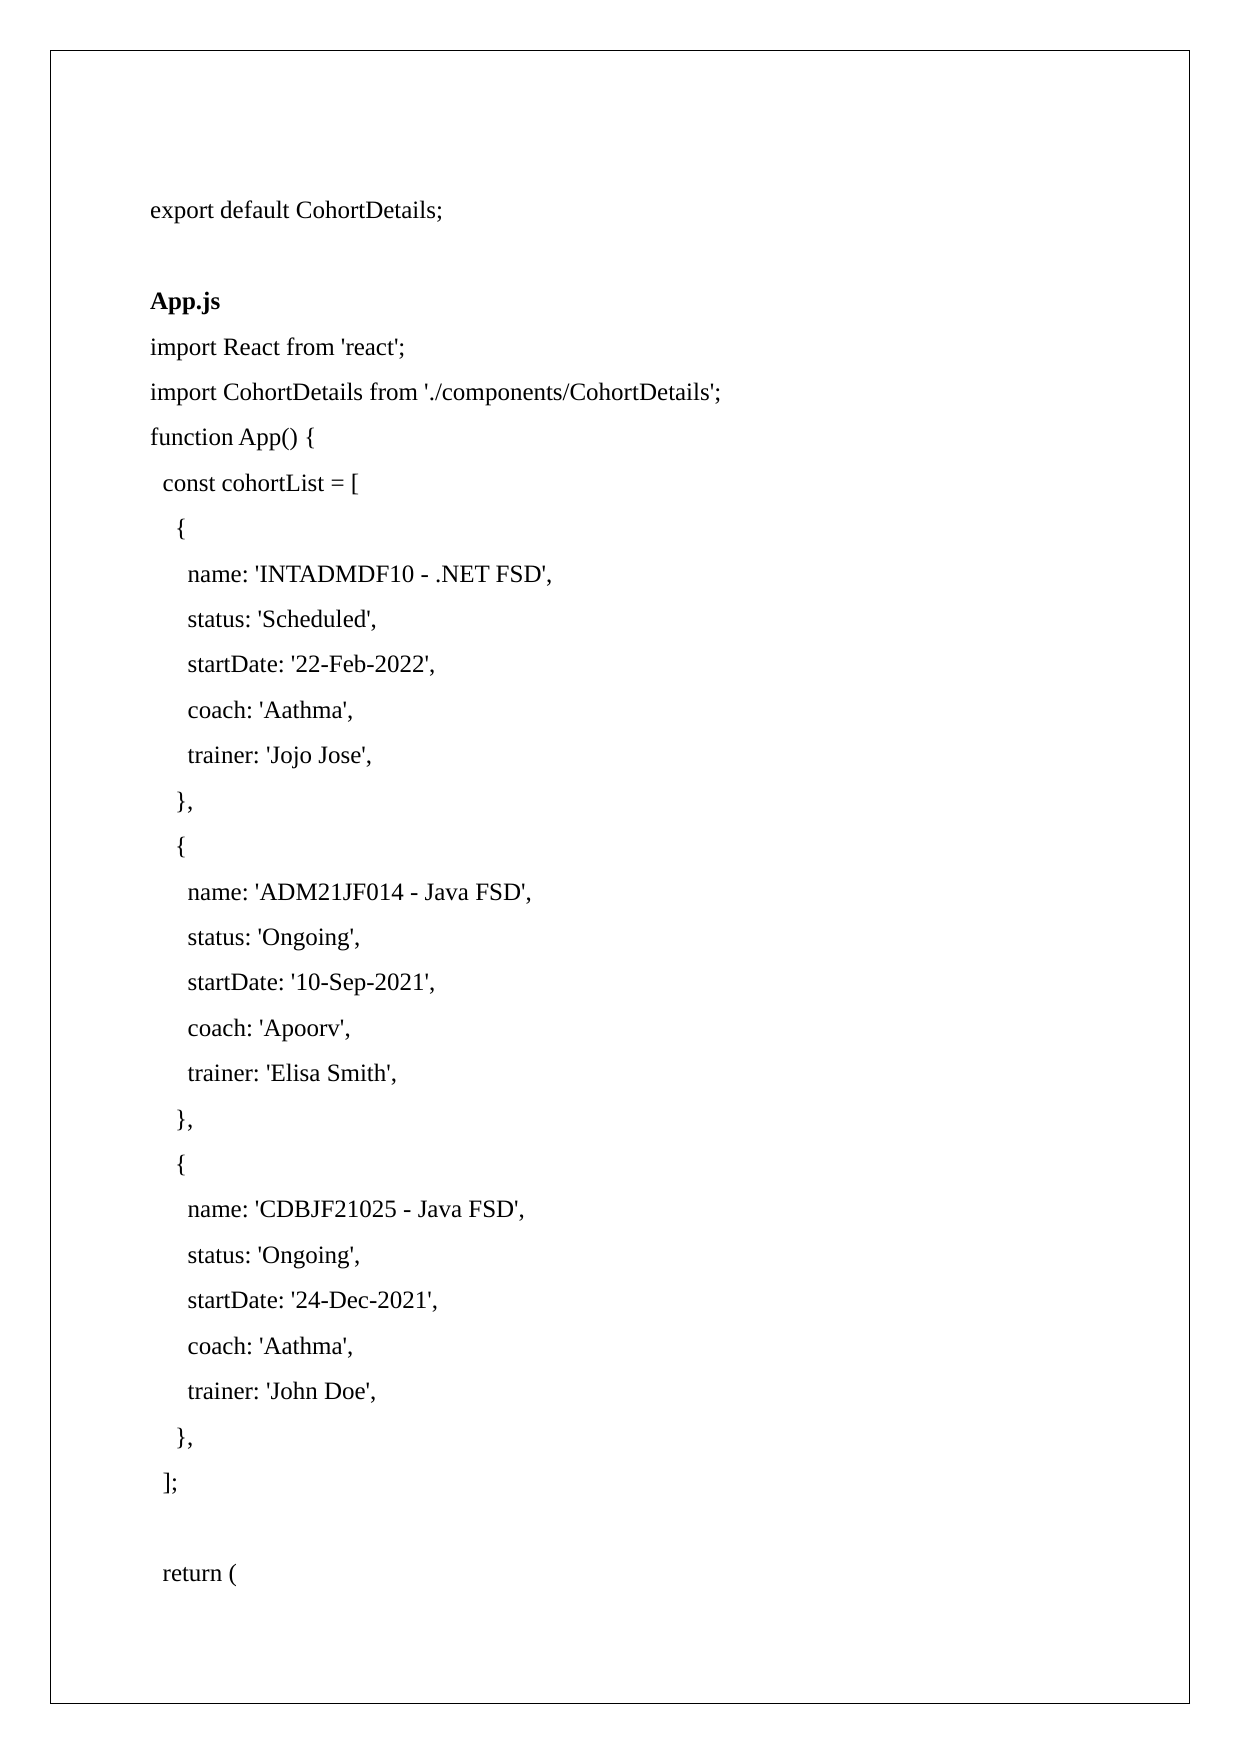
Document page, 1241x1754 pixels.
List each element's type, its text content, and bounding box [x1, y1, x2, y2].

text const cohortList = [ [150, 468, 1090, 497]
text import React from 'react'; [150, 332, 1090, 360]
text startDate: '22-Feb-2022', [150, 649, 1090, 678]
text export default CohortDetails; [150, 195, 1090, 224]
text App.js [150, 286, 1090, 315]
text startDate: '24-Dec-2021', [150, 1285, 1090, 1314]
text }, [150, 786, 1090, 814]
text ]; [150, 1467, 1090, 1496]
text status: 'Scheduled', [150, 604, 1090, 633]
text { [150, 1149, 1090, 1178]
text status: 'Ongoing', [150, 1240, 1090, 1269]
text { [150, 831, 1090, 860]
text startDate: '10-Sep-2021', [150, 967, 1090, 996]
text name: 'INTADMDF10 - .NET FSD', [150, 559, 1090, 587]
text coach: 'Aathma', [150, 1331, 1090, 1359]
text { [150, 513, 1090, 542]
text import CohortDetails from './components/CohortDetails'; [150, 377, 1090, 406]
text name: 'CDBJF21025 - Java FSD', [150, 1194, 1090, 1223]
text coach: 'Aathma', [150, 695, 1090, 724]
text trainer: 'Elisa Smith', [150, 1058, 1090, 1087]
text trainer: 'Jojo Jose', [150, 740, 1090, 769]
text name: 'ADM21JF014 - Java FSD', [150, 877, 1090, 905]
text function App() { [150, 422, 1090, 451]
text status: 'Ongoing', [150, 922, 1090, 951]
text coach: 'Apoorv', [150, 1013, 1090, 1042]
text trainer: 'John Doe', [150, 1376, 1090, 1405]
text }, [150, 1104, 1090, 1132]
text return ( [150, 1558, 1090, 1587]
text }, [150, 1422, 1090, 1450]
